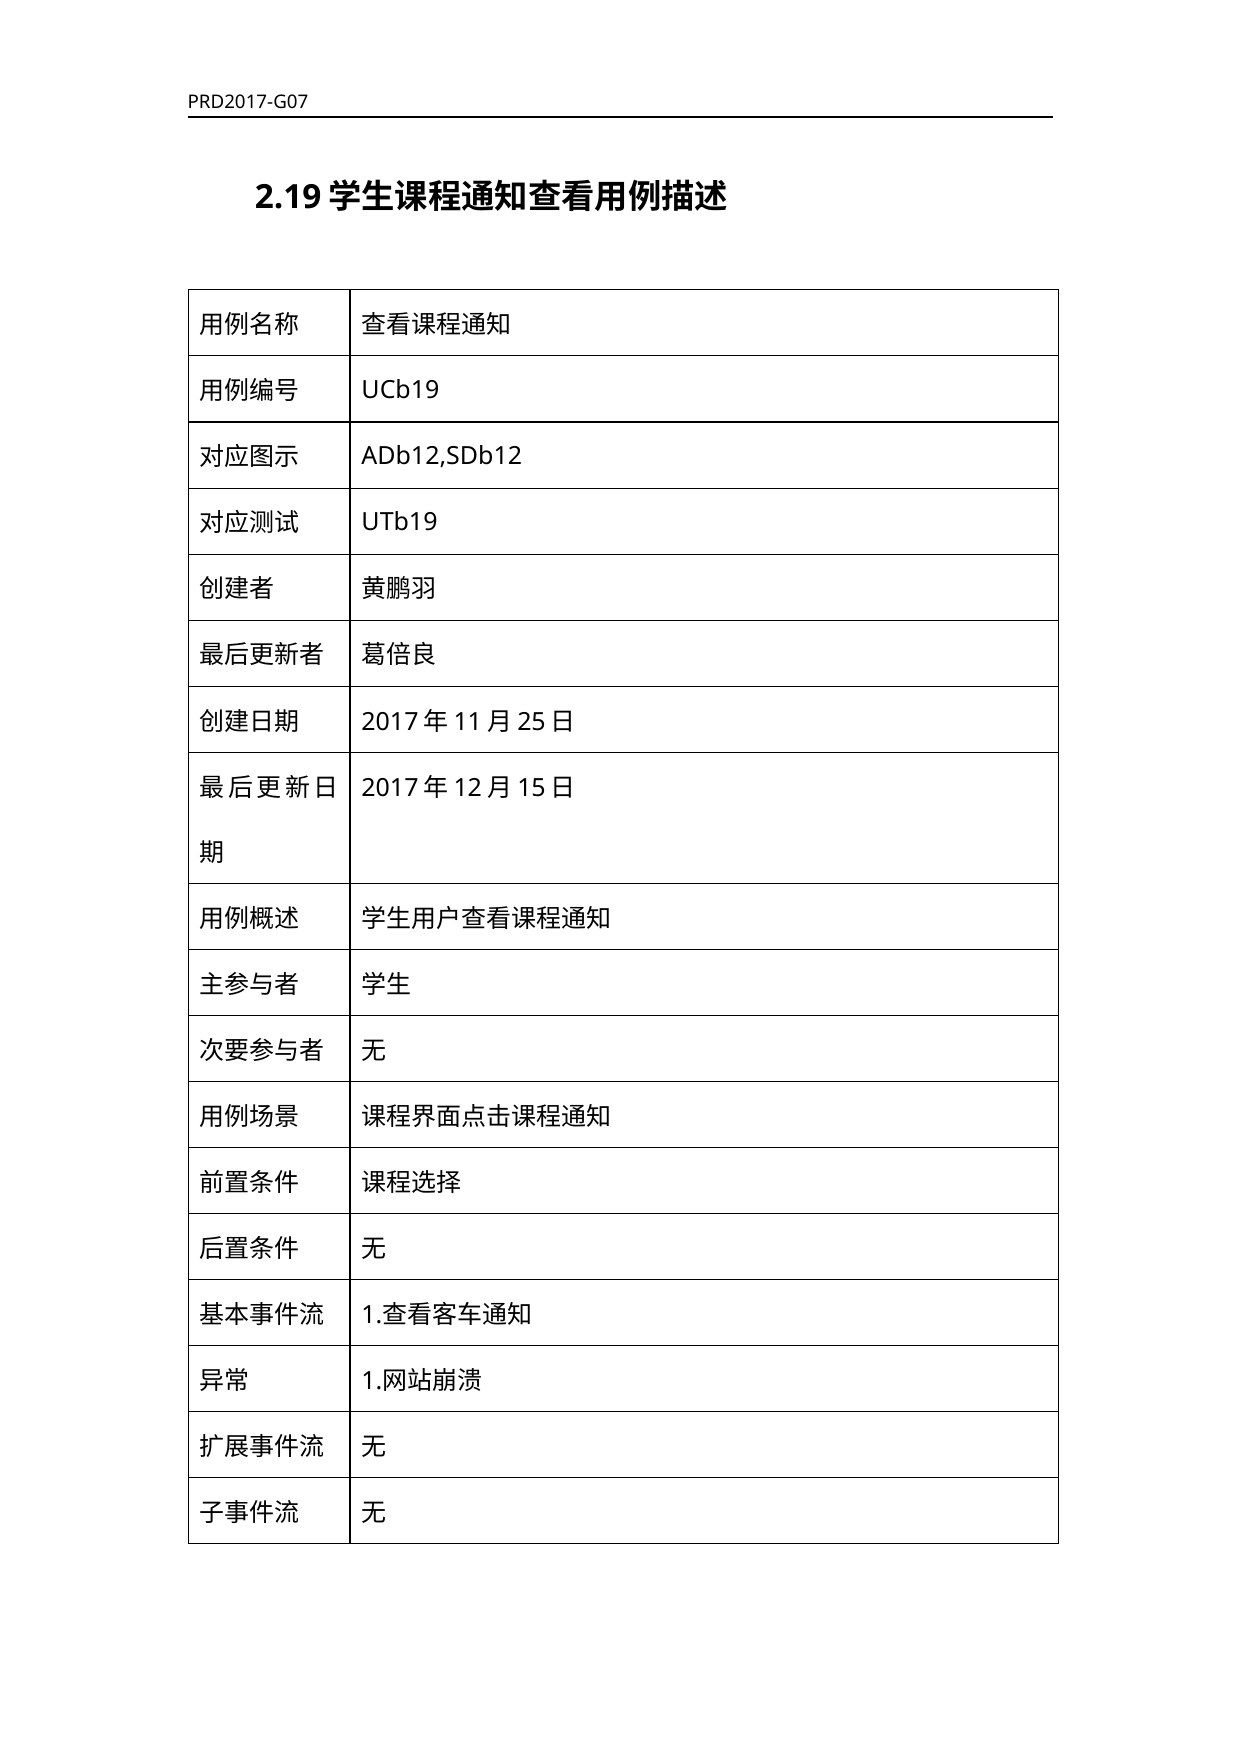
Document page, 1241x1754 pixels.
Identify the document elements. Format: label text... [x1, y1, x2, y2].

table_cell 1.网站崩溃 [351, 1346, 1058, 1411]
table_cell 后置条件 [189, 1214, 349, 1279]
table_cell 创建者 [189, 555, 349, 619]
table_cell 无 [351, 1016, 1058, 1081]
table_cell 葛倍良 [351, 621, 1058, 686]
table_cell 次要参与者 [189, 1016, 349, 1081]
table_cell 最后更新日期 [189, 753, 349, 883]
table_cell 2017年11月25日 [351, 687, 1058, 752]
table_cell UCb19 [351, 356, 1058, 421]
table_cell ADb12,SDb12 [351, 423, 1058, 487]
table_cell 学生用户查看课程通知 [351, 884, 1058, 949]
table_cell 子事件流 [189, 1478, 349, 1543]
table_cell 2017年12月15日 [351, 753, 1058, 883]
table_cell 异常 [189, 1346, 349, 1411]
table_cell 1.查看客车通知 [351, 1280, 1058, 1345]
table_cell 主参与者 [189, 950, 349, 1015]
table_cell 课程界面点击课程通知 [351, 1082, 1058, 1147]
table_cell 基本事件流 [189, 1280, 349, 1345]
subtitle 2.19学生课程通知查看用例描述 [187, 162, 1053, 227]
table_cell 无 [351, 1214, 1058, 1279]
table_cell UTb19 [351, 489, 1058, 553]
table_header 用例名称 [189, 290, 349, 355]
table_cell 学生 [351, 950, 1058, 1015]
table_cell 用例概述 [189, 884, 349, 949]
table_cell 用例编号 [189, 356, 349, 421]
table_cell 扩展事件流 [189, 1412, 349, 1477]
table_cell 黄鹏羽 [351, 555, 1058, 619]
table_cell 前置条件 [189, 1148, 349, 1213]
table_header 查看课程通知 [351, 290, 1058, 355]
table_cell 无 [351, 1478, 1058, 1543]
table_cell 最后更新者 [189, 621, 349, 686]
table_cell 对应图示 [189, 423, 349, 487]
table_cell 创建日期 [189, 687, 349, 752]
table_cell 无 [351, 1412, 1058, 1477]
table_cell 对应测试 [189, 489, 349, 553]
table_cell 课程选择 [351, 1148, 1058, 1213]
table_cell 用例场景 [189, 1082, 349, 1147]
